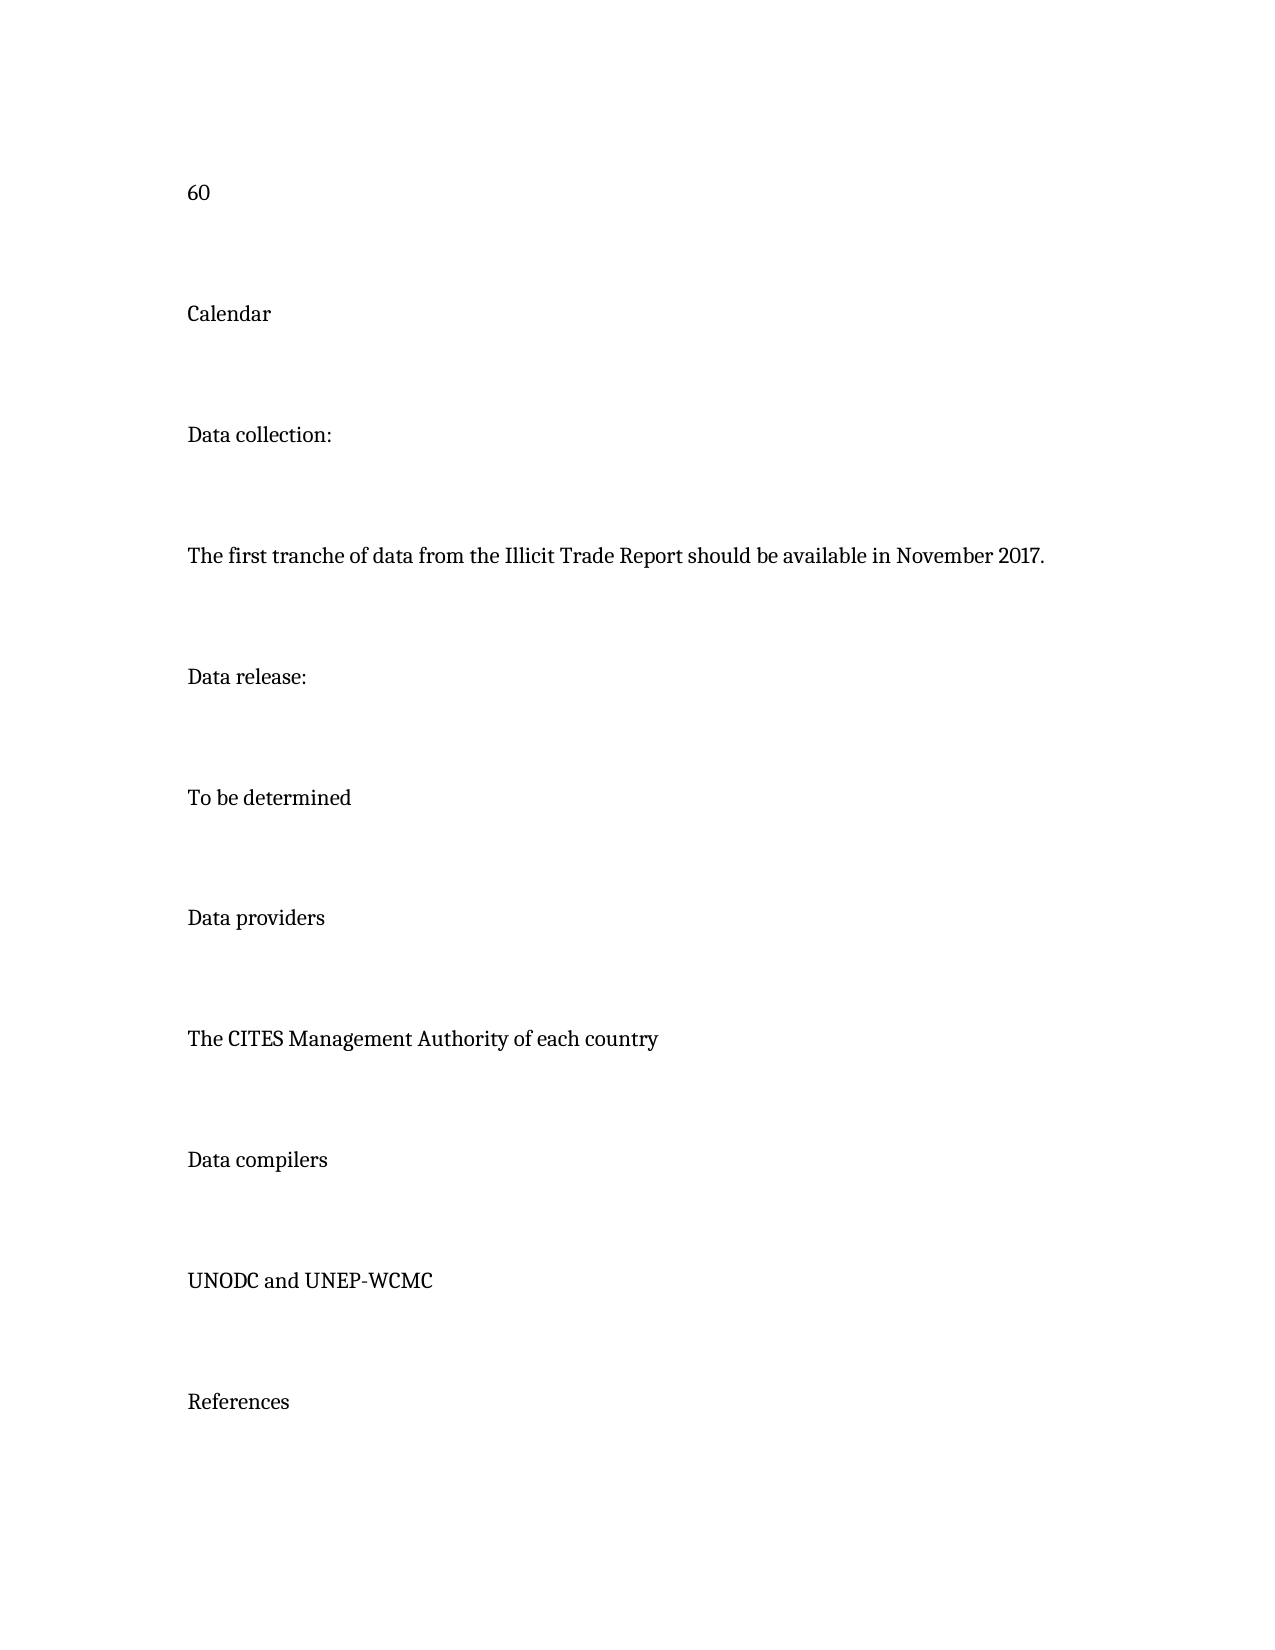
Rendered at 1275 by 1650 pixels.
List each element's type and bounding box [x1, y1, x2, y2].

text [187, 150, 1087, 1475]
